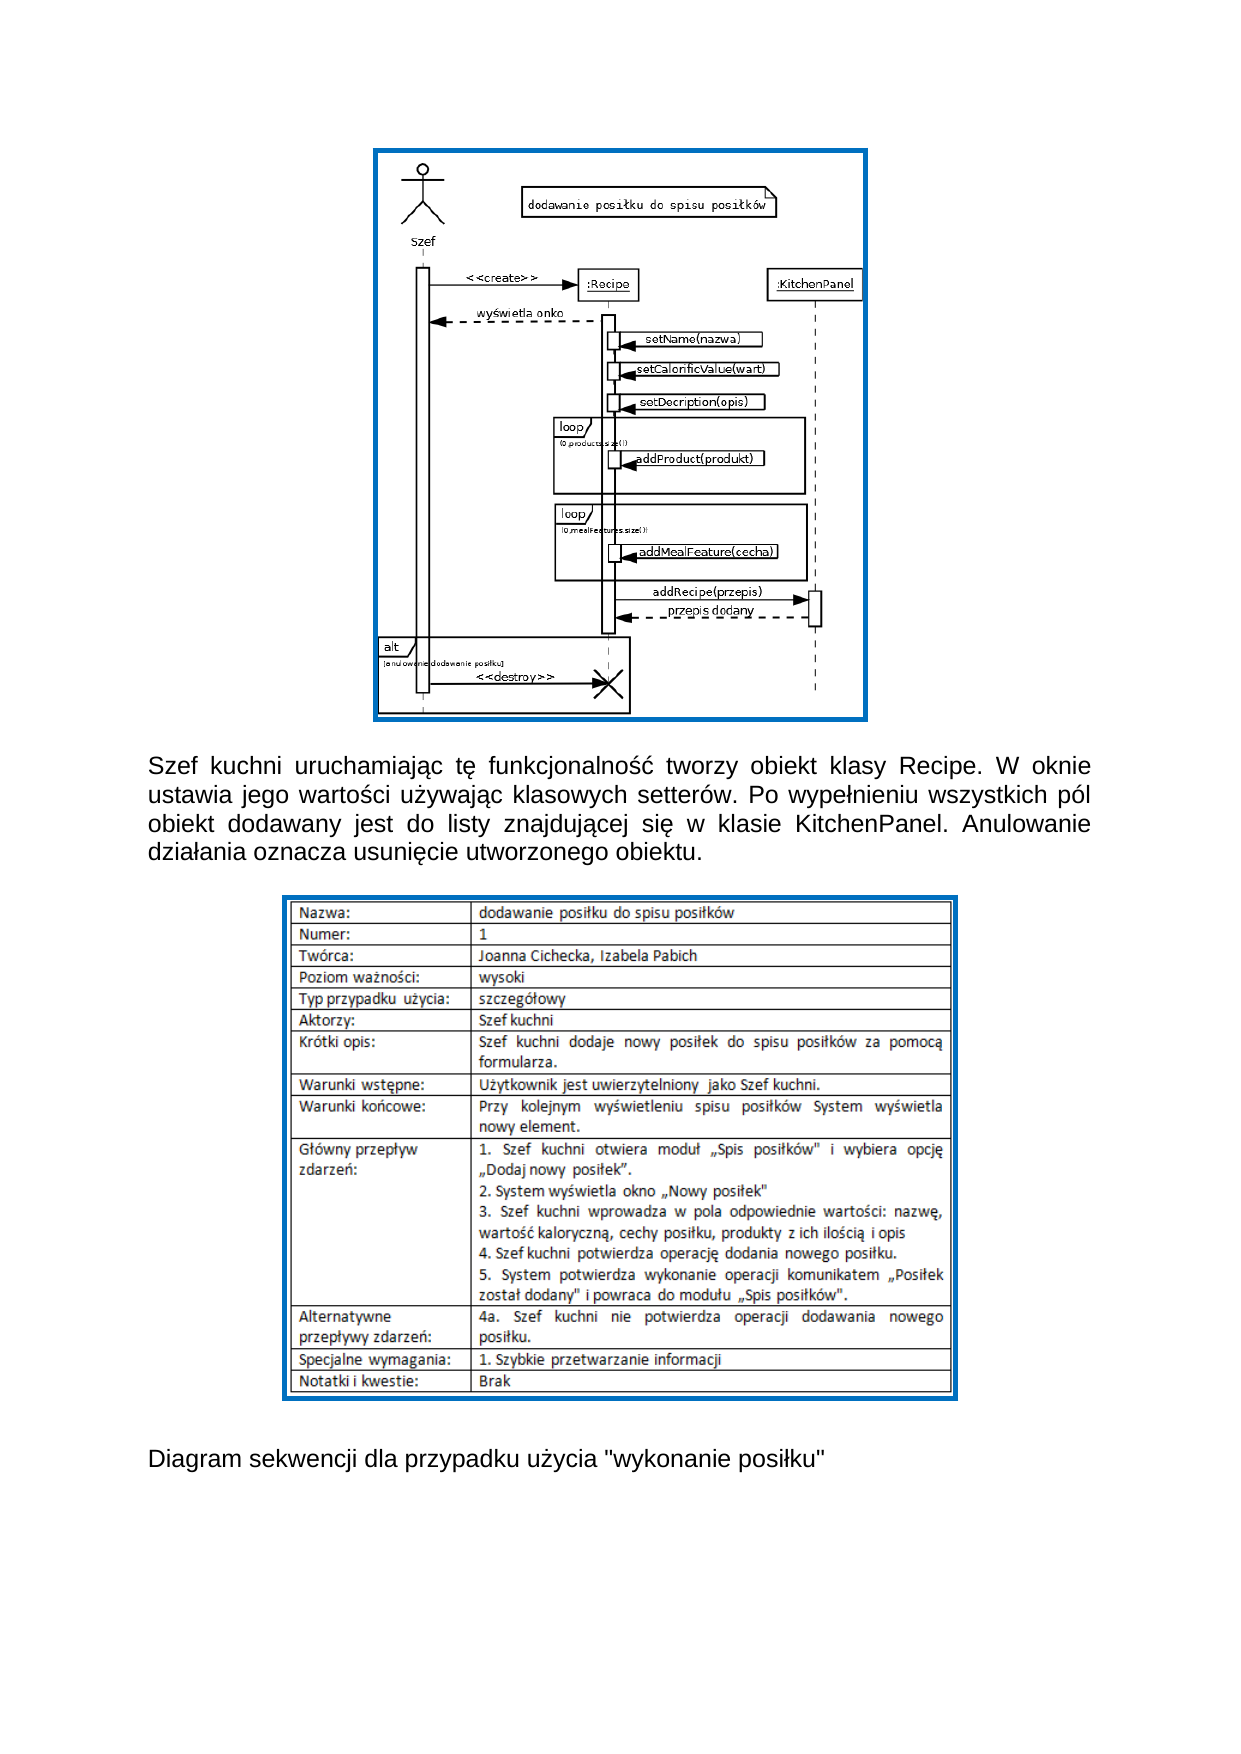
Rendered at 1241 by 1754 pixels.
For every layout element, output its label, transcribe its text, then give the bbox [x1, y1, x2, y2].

text Diagram sekwencji dla przypadku użycia "wykonanie posiłku" [148, 1444, 1093, 1473]
text Szef kuchni uruchamiając tę funkcjonalność tworzy obiekt klasy Recipe. W oknie ustawia jego wartości używając klasowych setterów. Po wypełnieniu wszystkich pól obiekt dodawany jest do listy znajdującej się w klasie KitchenPanel. Anulowanie działania oznacza usunięcie utworzonego obiektu. [148, 751, 1093, 866]
picture [378, 153, 863, 717]
picture [287, 900, 953, 1396]
